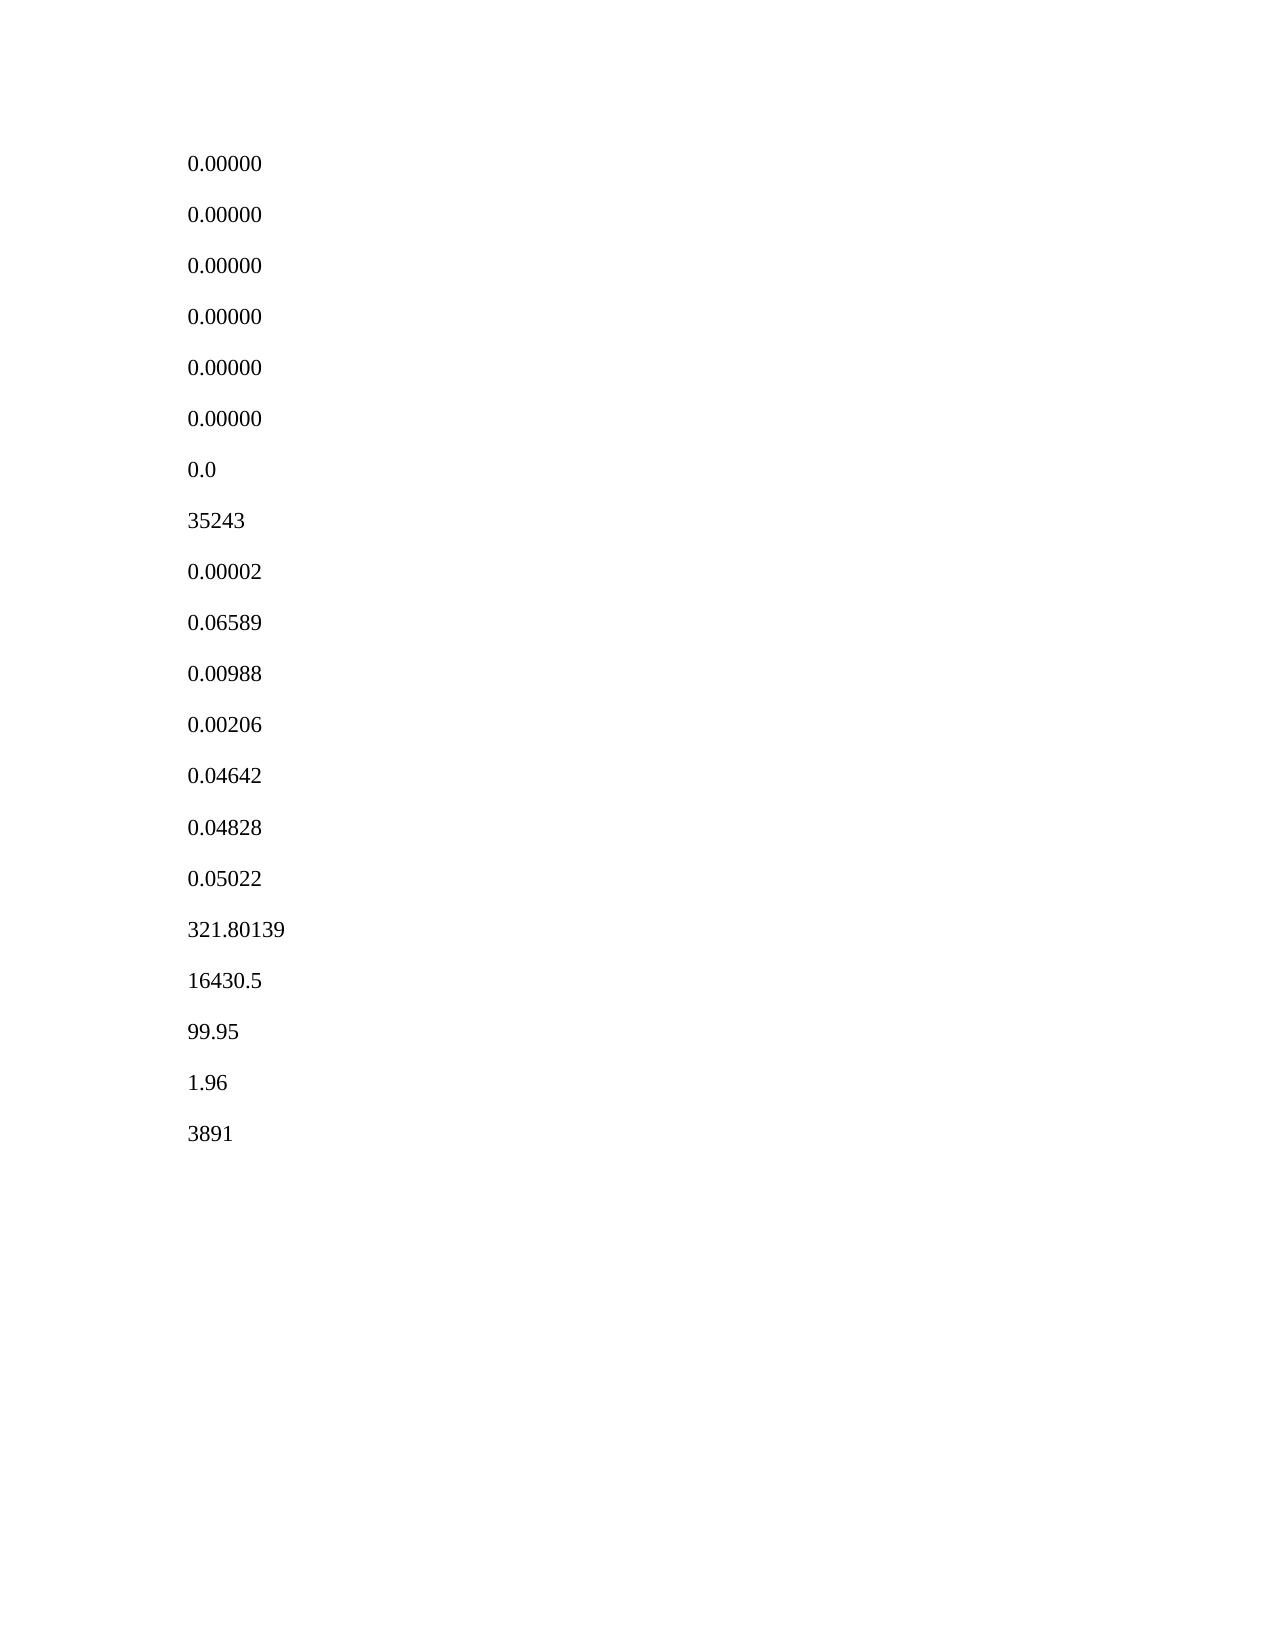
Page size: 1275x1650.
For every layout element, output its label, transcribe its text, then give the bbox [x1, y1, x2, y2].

table_cell 0.00206 [176, 711, 1076, 762]
table_cell 0.00988 [176, 660, 1076, 711]
table_cell 0.00002 [176, 558, 1076, 609]
table_cell 35243 [176, 507, 1076, 558]
table_cell 0.06589 [176, 609, 1076, 660]
table_cell 1.96 [176, 1069, 1076, 1120]
table_cell 0.04642 [176, 763, 1076, 813]
table_cell 0.04828 [176, 814, 1076, 864]
table_cell 0.00000 [176, 303, 1076, 354]
table_cell 16430.5 [176, 967, 1076, 1018]
table_cell 0.05022 [176, 865, 1076, 916]
table_cell 0.0 [176, 456, 1076, 507]
table_cell 0.00000 [176, 201, 1076, 252]
table_cell 0.00000 [176, 150, 1076, 201]
table_cell 0.00000 [176, 252, 1076, 303]
table_cell 321.80139 [176, 916, 1076, 967]
table_cell 3891 [176, 1120, 1076, 1171]
table_cell 0.00000 [176, 354, 1076, 405]
table_cell 99.95 [176, 1018, 1076, 1069]
table_cell 0.00000 [176, 405, 1076, 456]
